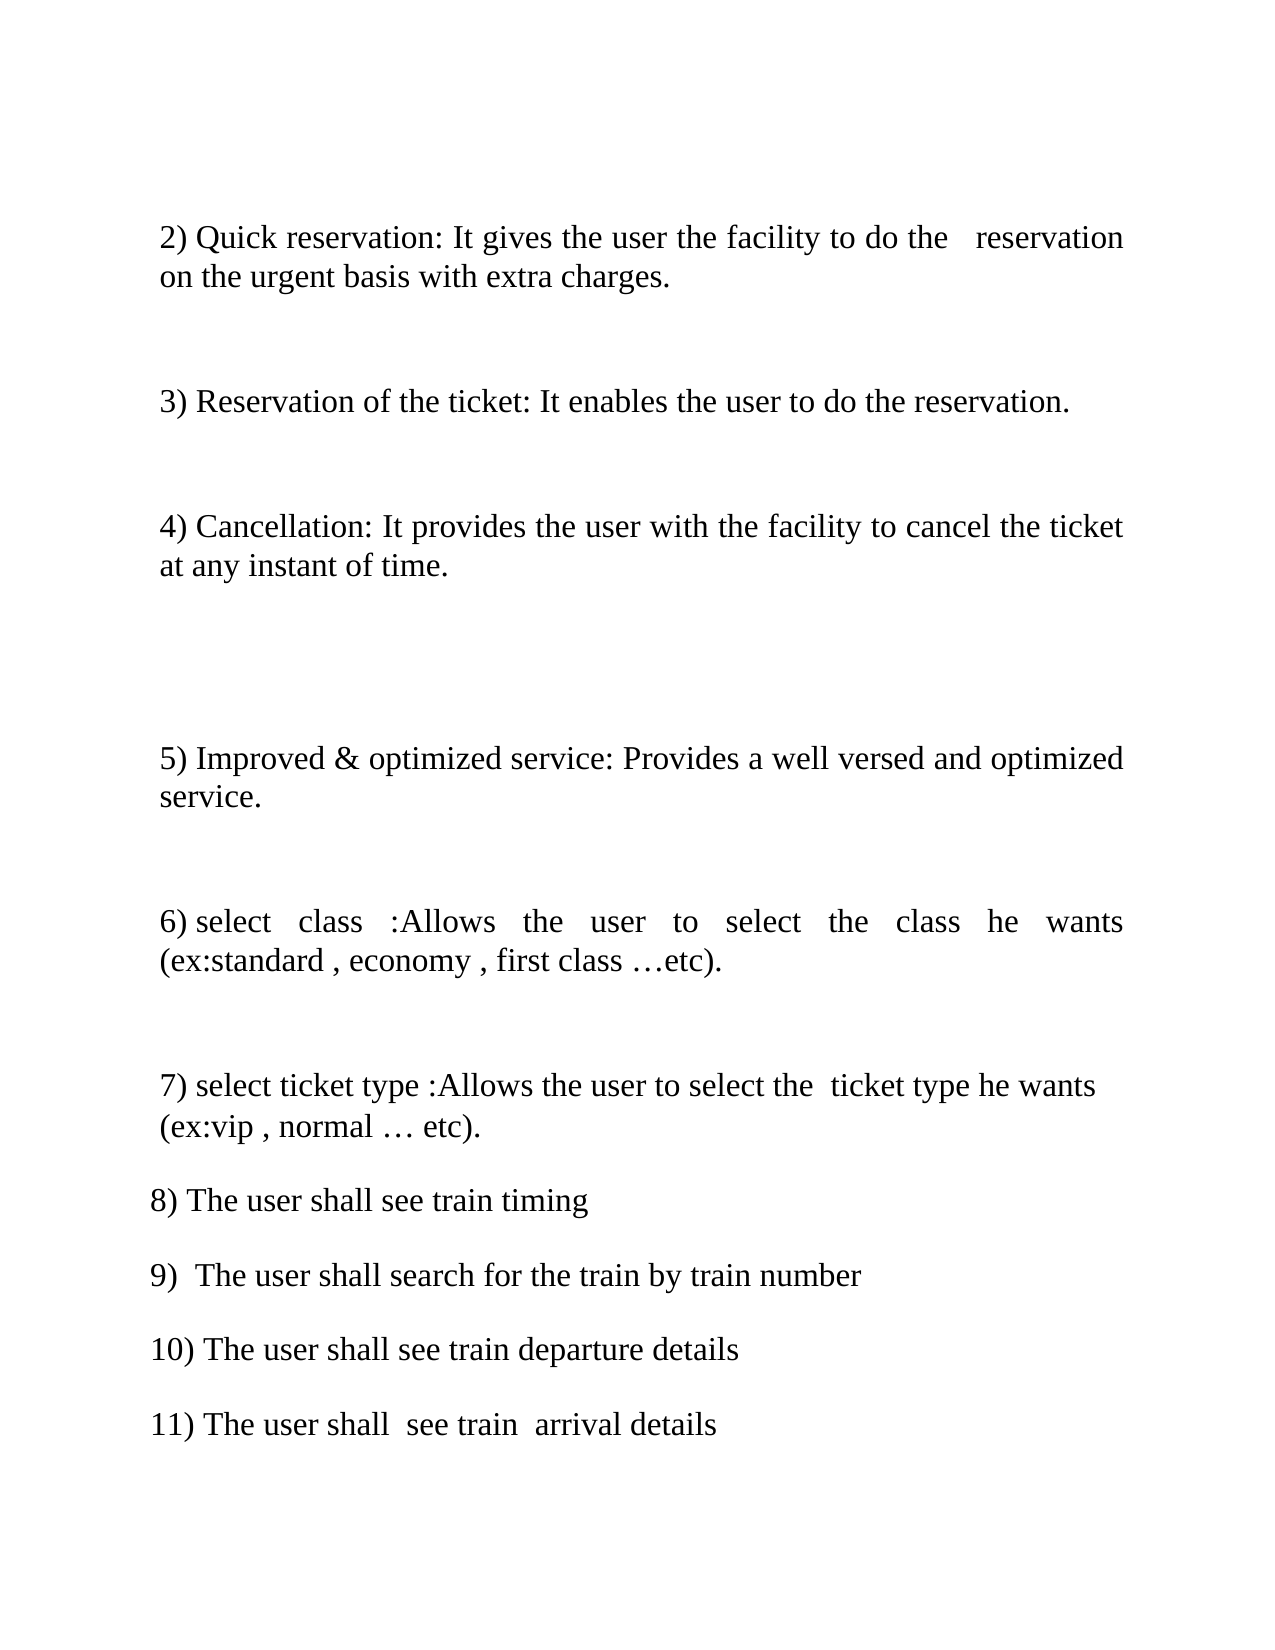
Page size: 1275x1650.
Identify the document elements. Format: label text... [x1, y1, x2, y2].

list Improved & optimized service: Provides a well versed and optimized service. [159, 738, 1125, 814]
list Cancellation: It provides the user with the facility to cancel the ticket at any instant of time. [159, 507, 1125, 583]
list Quick reservation: It gives the user the facility to do the reservation on the urgent basis with extra charges. [159, 217, 1125, 294]
list The user shall search for the train by train number [150, 1255, 1125, 1293]
list select class :Allows the user to select the class he wants (ex:standard , economy , first class …etc). [159, 902, 1125, 978]
list The user shall see train departure details [150, 1330, 1125, 1368]
list Reservation of the ticket: It enables the user to do the reservation. [159, 381, 1125, 419]
list The user shall see train timing [150, 1180, 1125, 1219]
list The user shall see train arrival details [150, 1404, 1125, 1442]
list select ticket type :Allows the user to select the ticket type he wants (ex:vip , normal … etc). [159, 1065, 1125, 1144]
